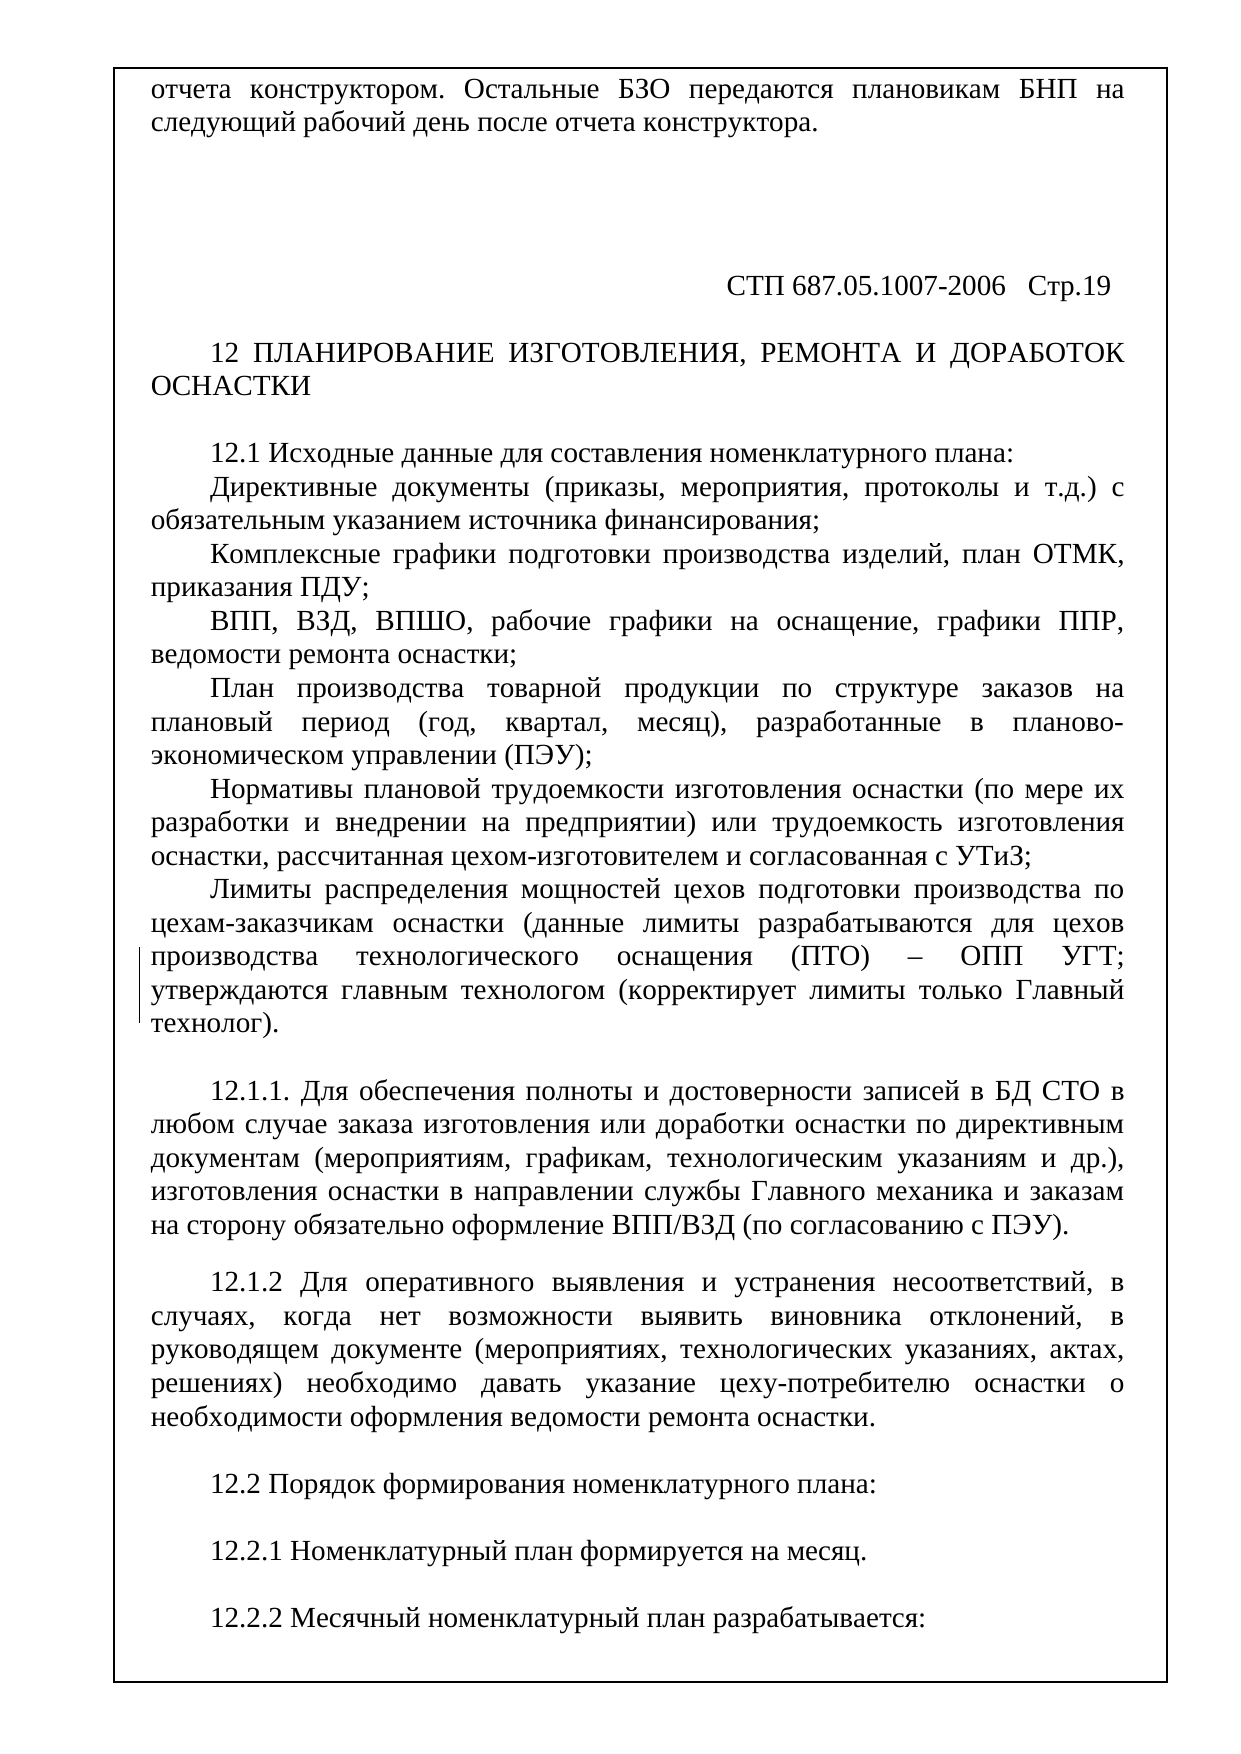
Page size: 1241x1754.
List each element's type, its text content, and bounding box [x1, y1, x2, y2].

text 12.1 Исходные данные для составления номенклатурного плана: [151, 435, 1125, 469]
text 12.1.1. Для обеспечения полноты и достоверности записей в БД СТО в любом случае заказа изготовления или доработки оснастки по директивным документам (мероприятиям, графикам, технологическим указаниям и др.), изготовления оснастки в направлении службы Главного механика и заказам на сторону обязательно оформление ВПП/ВЗД (по согласованию с ПЭУ). [151, 1073, 1125, 1240]
text План производства товарной продукции по структуре заказов на плановый период (год, квартал, месяц), разработанные в планово-экономическом управлении (ПЭУ); [151, 670, 1125, 771]
text Нормативы плановой трудоемкости изготовления оснастки (по мере их разработки и внедрении на предприятии) или трудоемкость изготовления оснастки, рассчитанная цехом-изготовителем и согласованная с УТиЗ; [151, 771, 1125, 871]
text Комплексные графики подготовки производства изделий, план ОТМК, приказания ПДУ; [151, 536, 1125, 603]
text Лимиты распределения мощностей цехов подготовки производства по цехам-заказчикам оснастки (данные лимиты разрабатываются для цехов производства технологического оснащения (ПТО) – ОПП УГТ; утверждаются главным технологом (корректирует лимиты только Главный технолог). [151, 871, 1125, 1039]
text 12 ПЛАНИРОВАНИЕ ИЗГОТОВЛЕНИЯ, РЕМОНТА И ДОРАБОТОК ОСНАСТКИ [151, 335, 1125, 402]
text ВПП, ВЗД, ВПШО, рабочие графики на оснащение, графики ППР, ведомости ремонта оснастки; [151, 603, 1125, 670]
text Директивные документы (приказы, мероприятия, протоколы и т.д.) с обязательным указанием источника финансирования; [151, 469, 1125, 536]
text СТП 687.05.1007-2006 Стр.19 [136, 268, 1122, 301]
text 12.1.2 Для оперативного выявления и устранения несоответствий, в случаях, когда нет возможности выявить виновника отклонений, в руководящем документе (мероприятиях, технологических указаниях, актах, решениях) необходимо давать указание цеху-потребителю оснастки о необходимости оформления ведомости ремонта оснастки. [151, 1264, 1125, 1432]
text 12.2.1 Номенклатурный план формируется на месяц. [151, 1533, 1125, 1566]
text 12.2.2 Месячный номенклатурный план разрабатывается: [151, 1600, 1125, 1633]
text 12.2 Порядок формирования номенклатурного плана: [151, 1466, 1125, 1499]
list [151, 71, 1125, 138]
